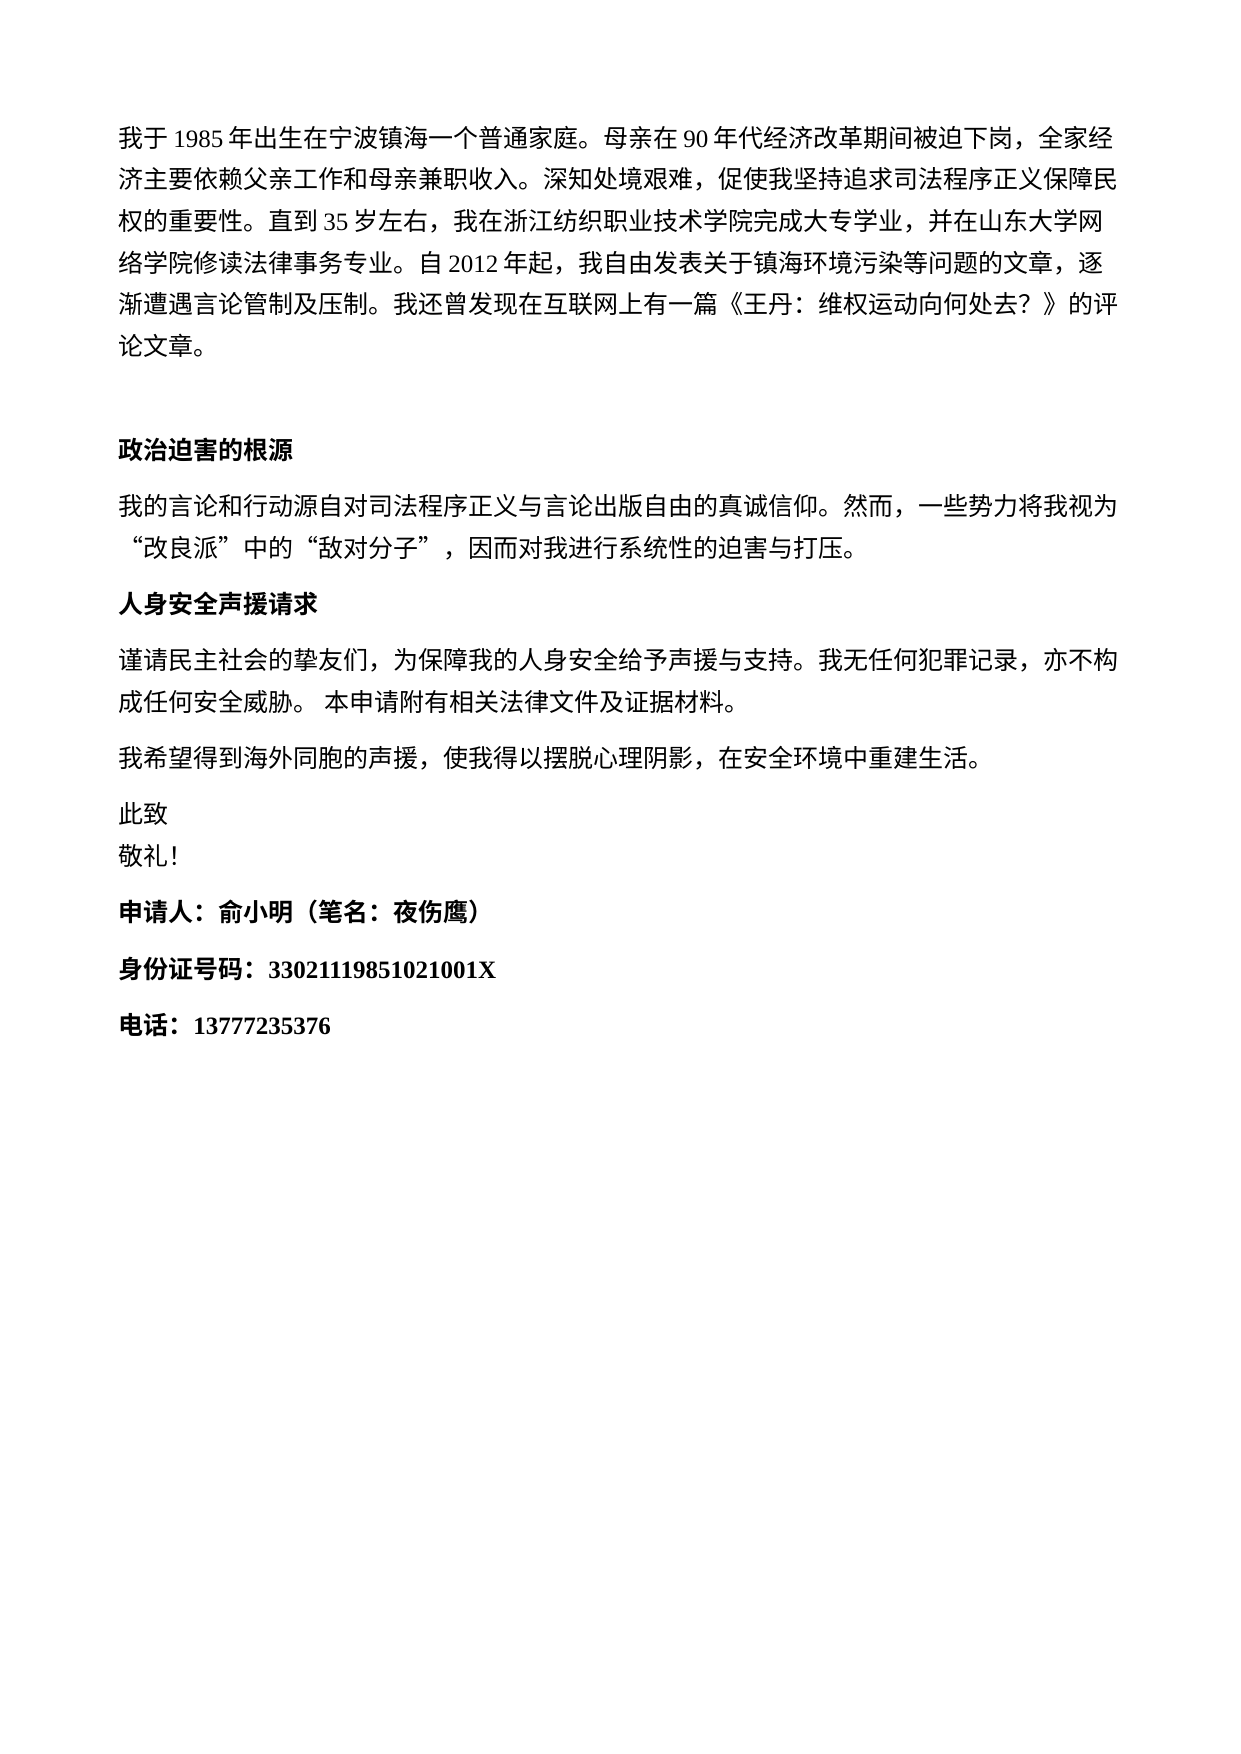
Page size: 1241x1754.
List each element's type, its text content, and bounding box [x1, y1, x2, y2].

text 身份证号码：33021119851021001X [118, 949, 1122, 985]
text 政治迫害的根源 [118, 430, 1122, 467]
text 此致 敬礼！ [118, 795, 1122, 873]
text 我于1985年出生在宁波镇海一个普通家庭。母亲在90年代经济改革期间被迫下岗，全家经济主要依赖父亲工作和母亲兼职收入。深知处境艰难，促使我坚持追求司法程序正义保障民权的重要性。直到35岁左右，我在浙江纺织职业技术学院完成大专学业，并在山东大学网络学院修读法律事务专业。自2012年起，我自由发表关于镇海环境污染等问题的文章，逐渐遭遇言论管制及压制。我还曾发现在互联网上有一篇《王丹：维权运动向何处去？》的评论文章。 [118, 118, 1122, 363]
text 我的言论和行动源自对司法程序正义与言论出版自由的真诚信仰。然而，一些势力将我视为“改良派”中的“敌对分子”，因而对我进行系统性的迫害与打压。 [118, 487, 1122, 564]
text 申请人：俞小明（笔名：夜伤鹰） [118, 893, 1122, 929]
text 电话：13777235376 [118, 1005, 1122, 1042]
text 谨请民主社会的挚友们，为保障我的人身安全给予声援与支持。我无任何犯罪记录，亦不构成任何安全威胁。 本申请附有相关法律文件及证据材料。 [118, 641, 1122, 719]
text 我希望得到海外同胞的声援，使我得以摆脱心理阴影，在安全环境中重建生活。 [118, 739, 1122, 775]
text 人身安全声援请求 [118, 584, 1122, 621]
